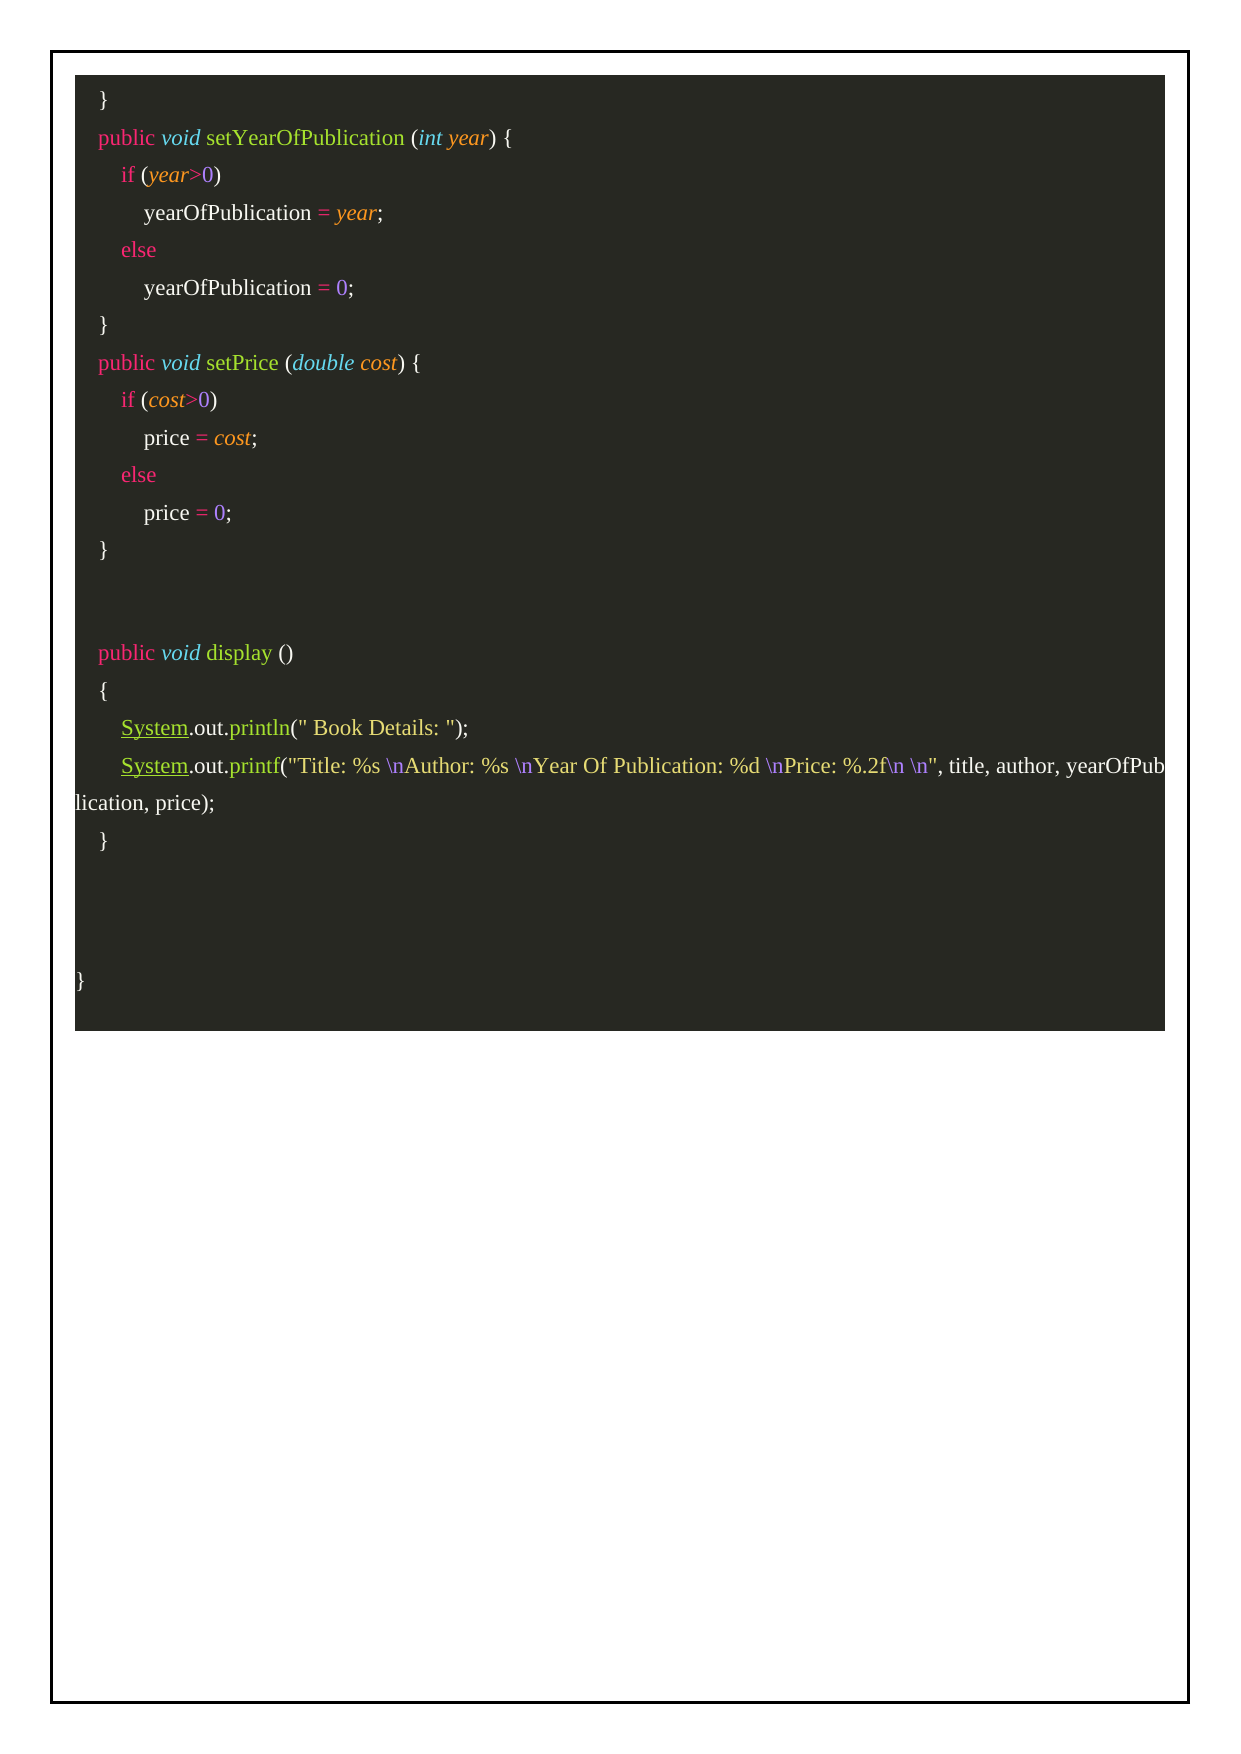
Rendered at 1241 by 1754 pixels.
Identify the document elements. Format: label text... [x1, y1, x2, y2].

text else [75, 225, 1165, 262]
text } [75, 300, 1165, 337]
text if (year>0) [75, 150, 1165, 187]
text } [75, 956, 1165, 994]
text System.out.println(" Book Details: "); [75, 703, 1165, 741]
text { [75, 666, 1165, 703]
text } [75, 75, 1165, 112]
text price = cost; [75, 412, 1165, 450]
text System.out.printf("Title: %s \nAuthor: %s \nYear Of Publication: %d \nPrice: %.2f\n \n", title, author, yearOfPublication, price); [75, 741, 1165, 816]
text } [75, 816, 1165, 853]
text public void setPrice (double cost) { [75, 337, 1165, 375]
text if (cost>0) [75, 375, 1165, 412]
text yearOfPublication = 0; [75, 262, 1165, 300]
text } [75, 525, 1165, 562]
text yearOfPublication = year; [75, 187, 1165, 225]
text public void display () [75, 628, 1165, 666]
text price = 0; [75, 487, 1165, 525]
text else [75, 450, 1165, 487]
text public void setYearOfPublication (int year) { [75, 112, 1165, 150]
